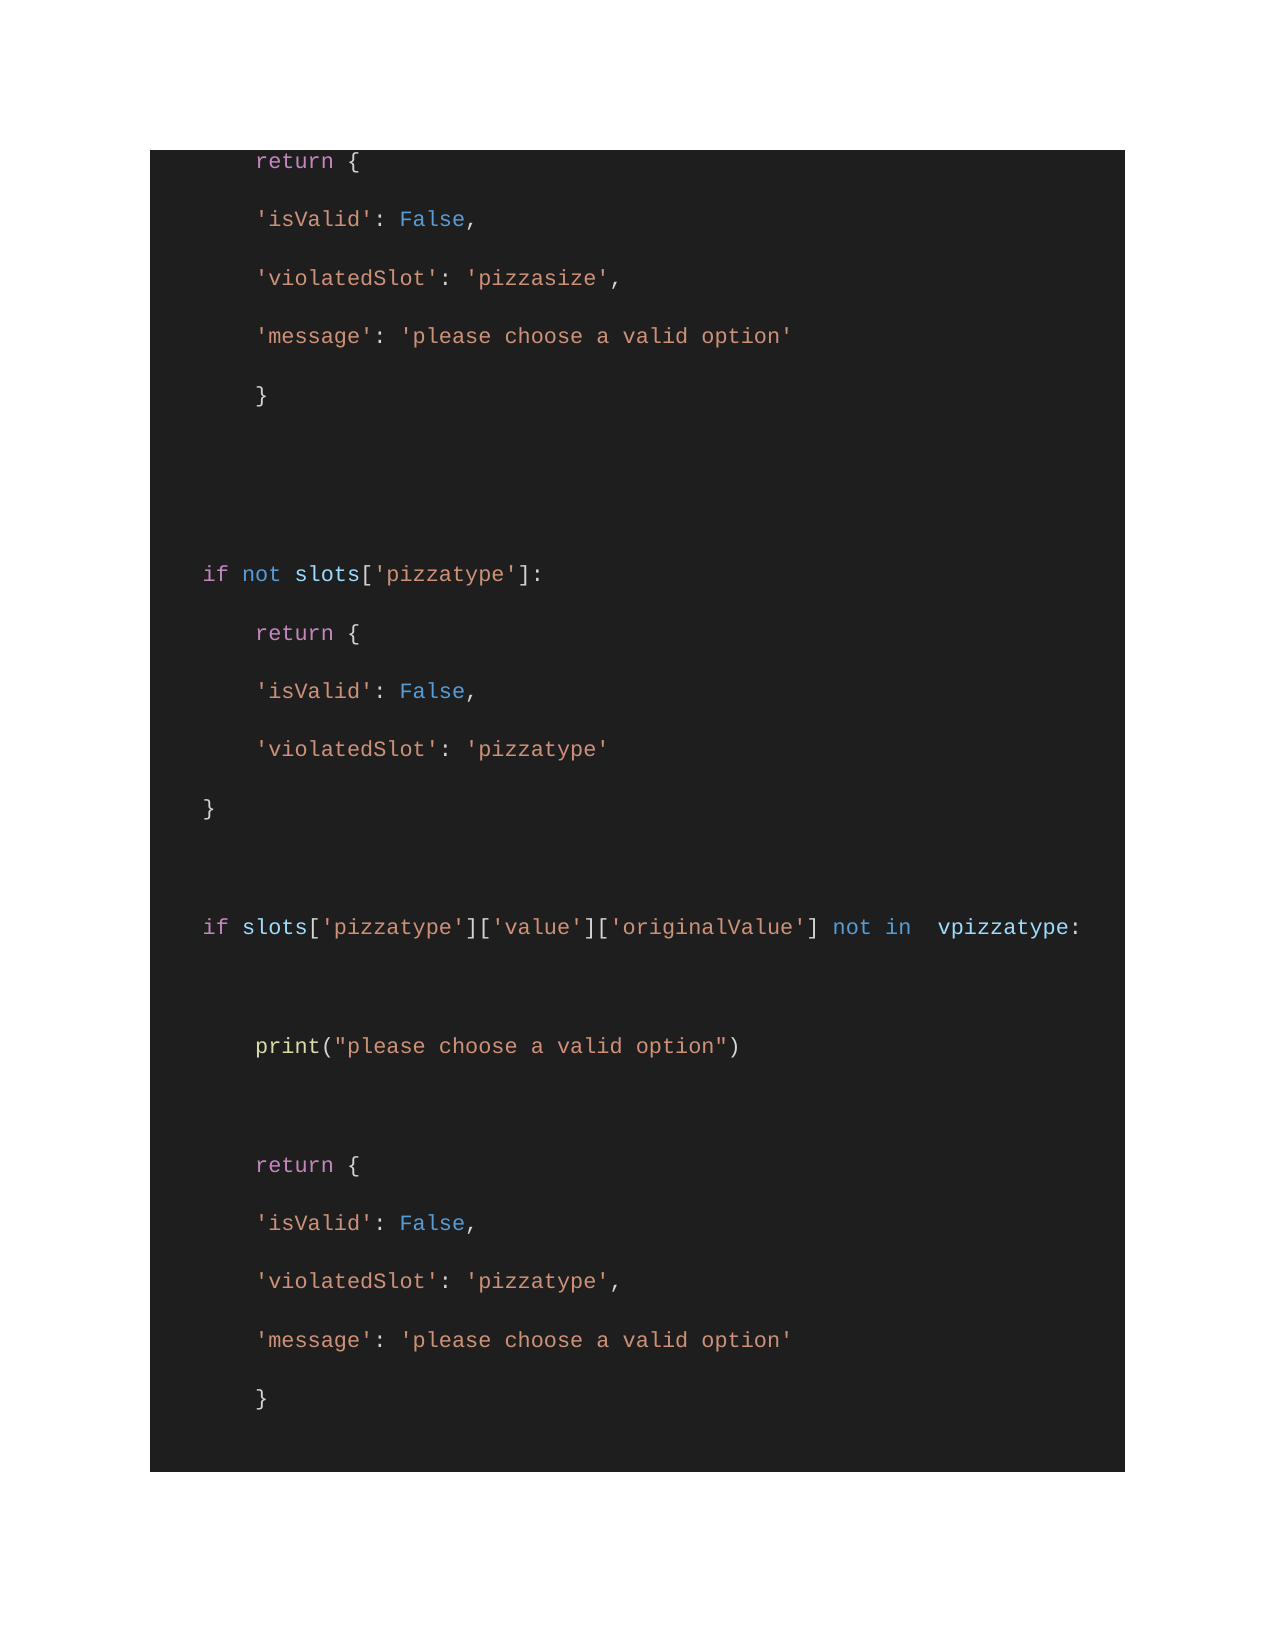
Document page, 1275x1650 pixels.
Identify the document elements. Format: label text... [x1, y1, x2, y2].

text 'isValid': False, [150, 208, 1125, 233]
text 'violatedSlot': 'pizzatype', [150, 1271, 1125, 1296]
text if slots['pizzatype']['value']['originalValue'] not in vpizzatype: [150, 916, 1125, 941]
text 'violatedSlot': 'pizzasize', [150, 267, 1125, 292]
text return { [150, 1154, 1125, 1179]
text return { [150, 150, 1125, 175]
text 'message': 'please choose a valid option' [150, 1329, 1125, 1354]
text 'violatedSlot': 'pizzatype' [150, 738, 1125, 763]
text } [150, 384, 1125, 408]
text 'isValid': False, [150, 680, 1125, 705]
text return { [150, 622, 1125, 646]
text 'isValid': False, [150, 1212, 1125, 1237]
text print("please choose a valid option") [150, 1035, 1125, 1060]
text } [150, 1388, 1125, 1412]
text if not slots['pizzatype']: [150, 563, 1125, 588]
text 'message': 'please choose a valid option' [150, 325, 1125, 350]
text } [150, 797, 1125, 822]
